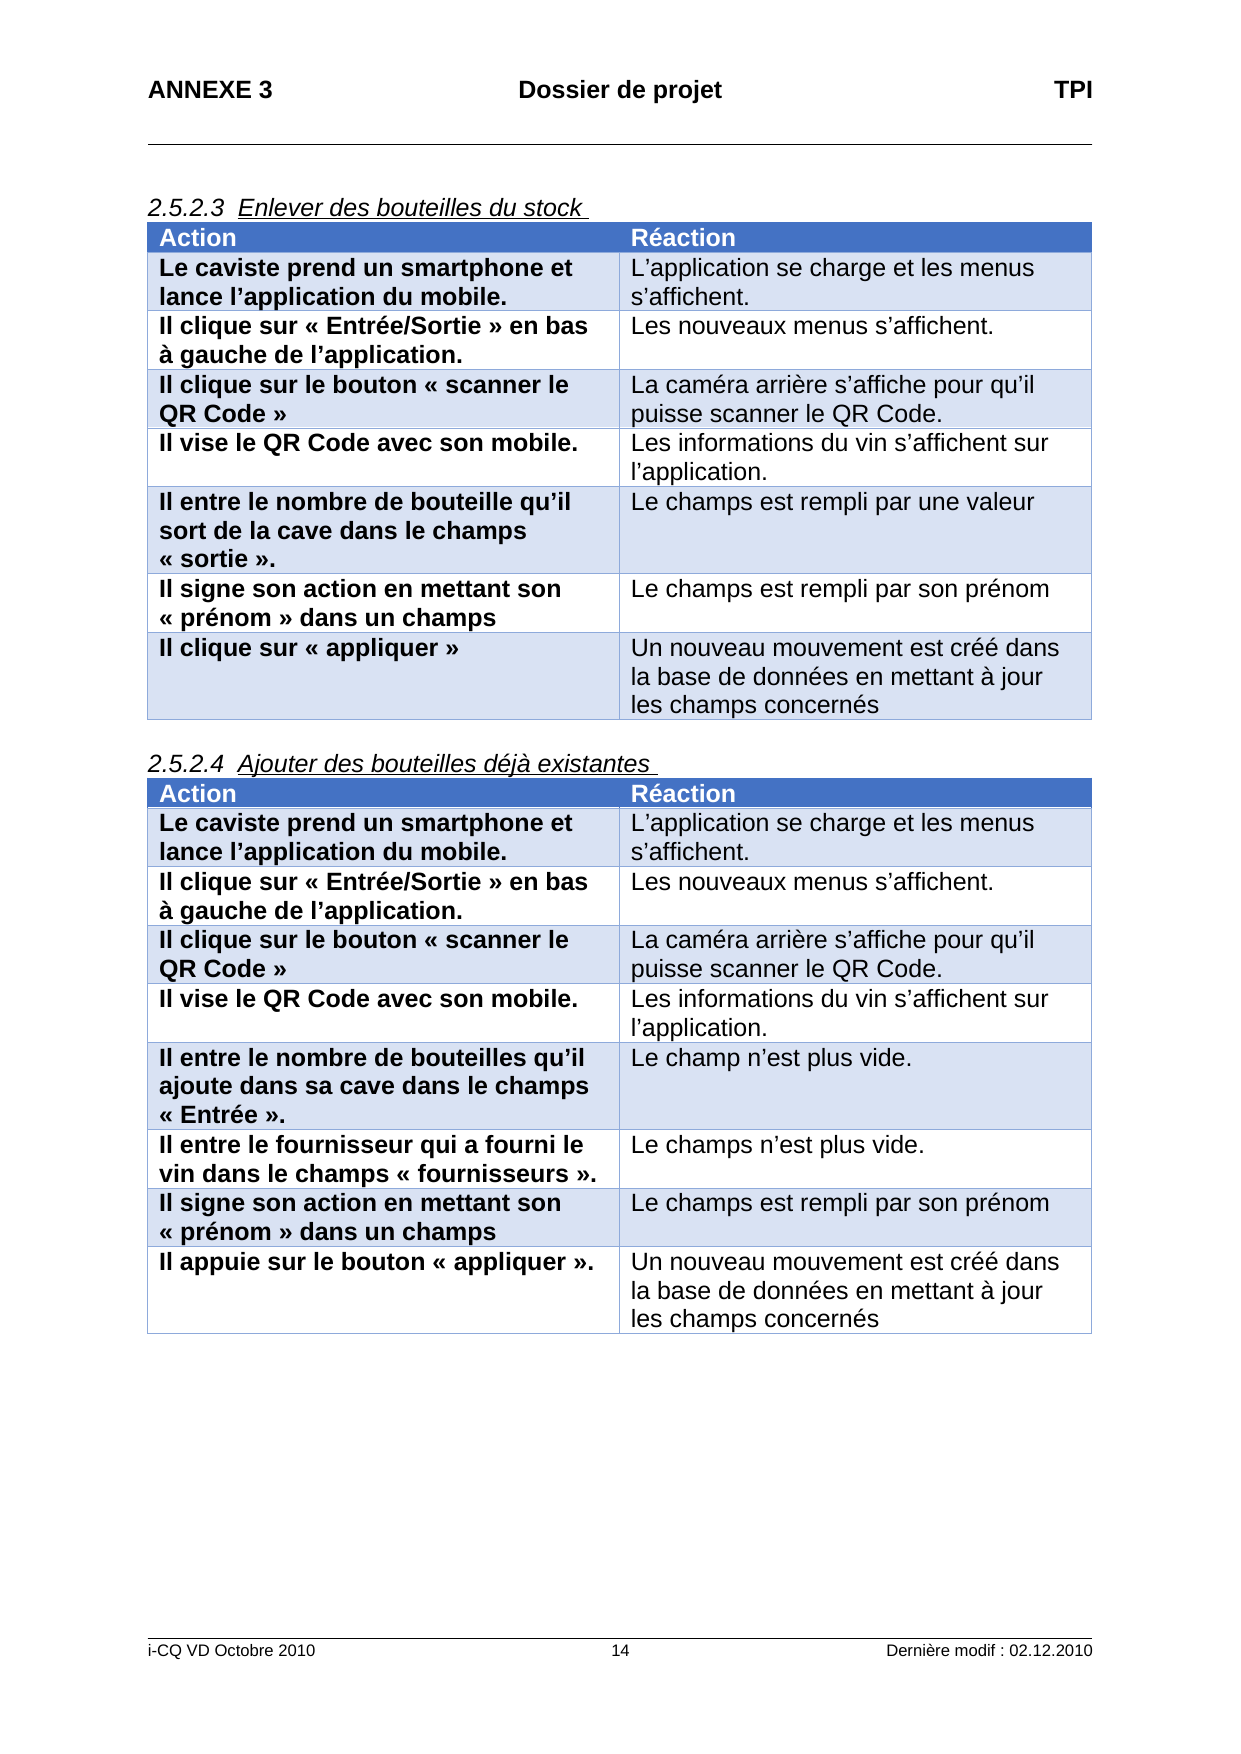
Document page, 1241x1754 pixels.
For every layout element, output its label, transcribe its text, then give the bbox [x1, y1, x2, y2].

table_cell Il entre le fournisseur qui a fourni le vin dans le champs « fournisseurs ». [148, 1130, 619, 1187]
table_cell L’application se charge et les menus s’affichent. [620, 253, 1091, 310]
table_cell Le caviste prend un smartphone et lance l’application du mobile. [148, 253, 619, 310]
table_cell Un nouveau mouvement est créé dans la base de données en mettant à jour les champs concernés [620, 1247, 1091, 1333]
table_cell Un nouveau mouvement est créé dans la base de données en mettant à jour les champs concernés [620, 633, 1091, 719]
table_cell Il entre le nombre de bouteilles qu’il ajoute dans sa cave dans le champs « Entrée ». [148, 1043, 619, 1129]
table_cell Les nouveaux menus s’affichent. [620, 867, 1091, 924]
subtitle Ajouter des bouteilles déjà existantes [148, 749, 1092, 778]
table_cell Il vise le QR Code avec son mobile. [148, 984, 619, 1042]
table_header Réaction [620, 223, 1091, 252]
table_cell Les informations du vin s’affichent sur l’application. [620, 984, 1091, 1042]
table_cell Il clique sur « appliquer » [148, 633, 619, 719]
table_header Action [148, 779, 619, 807]
table_cell Il entre le nombre de bouteille qu’il sort de la cave dans le champs « sortie ». [148, 487, 619, 573]
table_header Action [148, 223, 619, 252]
table_cell La caméra arrière s’affiche pour qu’il puisse scanner le QR Code. [620, 926, 1091, 983]
table_cell Les informations du vin s’affichent sur l’application. [620, 429, 1091, 486]
table_cell Il clique sur « Entrée/Sortie » en bas à gauche de l’application. [148, 311, 619, 369]
table_cell Le champs n’est plus vide. [620, 1130, 1091, 1187]
table_cell Il vise le QR Code avec son mobile. [148, 429, 619, 486]
table_cell Il appuie sur le bouton « appliquer ». [148, 1247, 619, 1333]
table_cell Le champs est rempli par son prénom [620, 574, 1091, 632]
table_cell Il clique sur « Entrée/Sortie » en bas à gauche de l’application. [148, 867, 619, 924]
table_header Réaction [620, 779, 1091, 807]
table_cell Il signe son action en mettant son « prénom » dans un champs [148, 1189, 619, 1246]
table_cell Il signe son action en mettant son « prénom » dans un champs [148, 574, 619, 632]
table_cell L’application se charge et les menus s’affichent. [620, 809, 1091, 866]
table_cell La caméra arrière s’affiche pour qu’il puisse scanner le QR Code. [620, 370, 1091, 427]
table_cell Il clique sur le bouton « scanner le QR Code » [148, 370, 619, 427]
table_cell Le champs est rempli par une valeur [620, 487, 1091, 573]
table_cell Le caviste prend un smartphone et lance l’application du mobile. [148, 809, 619, 866]
table_cell Il clique sur le bouton « scanner le QR Code » [148, 926, 619, 983]
table_cell Le champ n’est plus vide. [620, 1043, 1091, 1129]
table_cell Les nouveaux menus s’affichent. [620, 311, 1091, 369]
subtitle Enlever des bouteilles du stock [148, 193, 1092, 222]
table_cell Le champs est rempli par son prénom [620, 1189, 1091, 1246]
